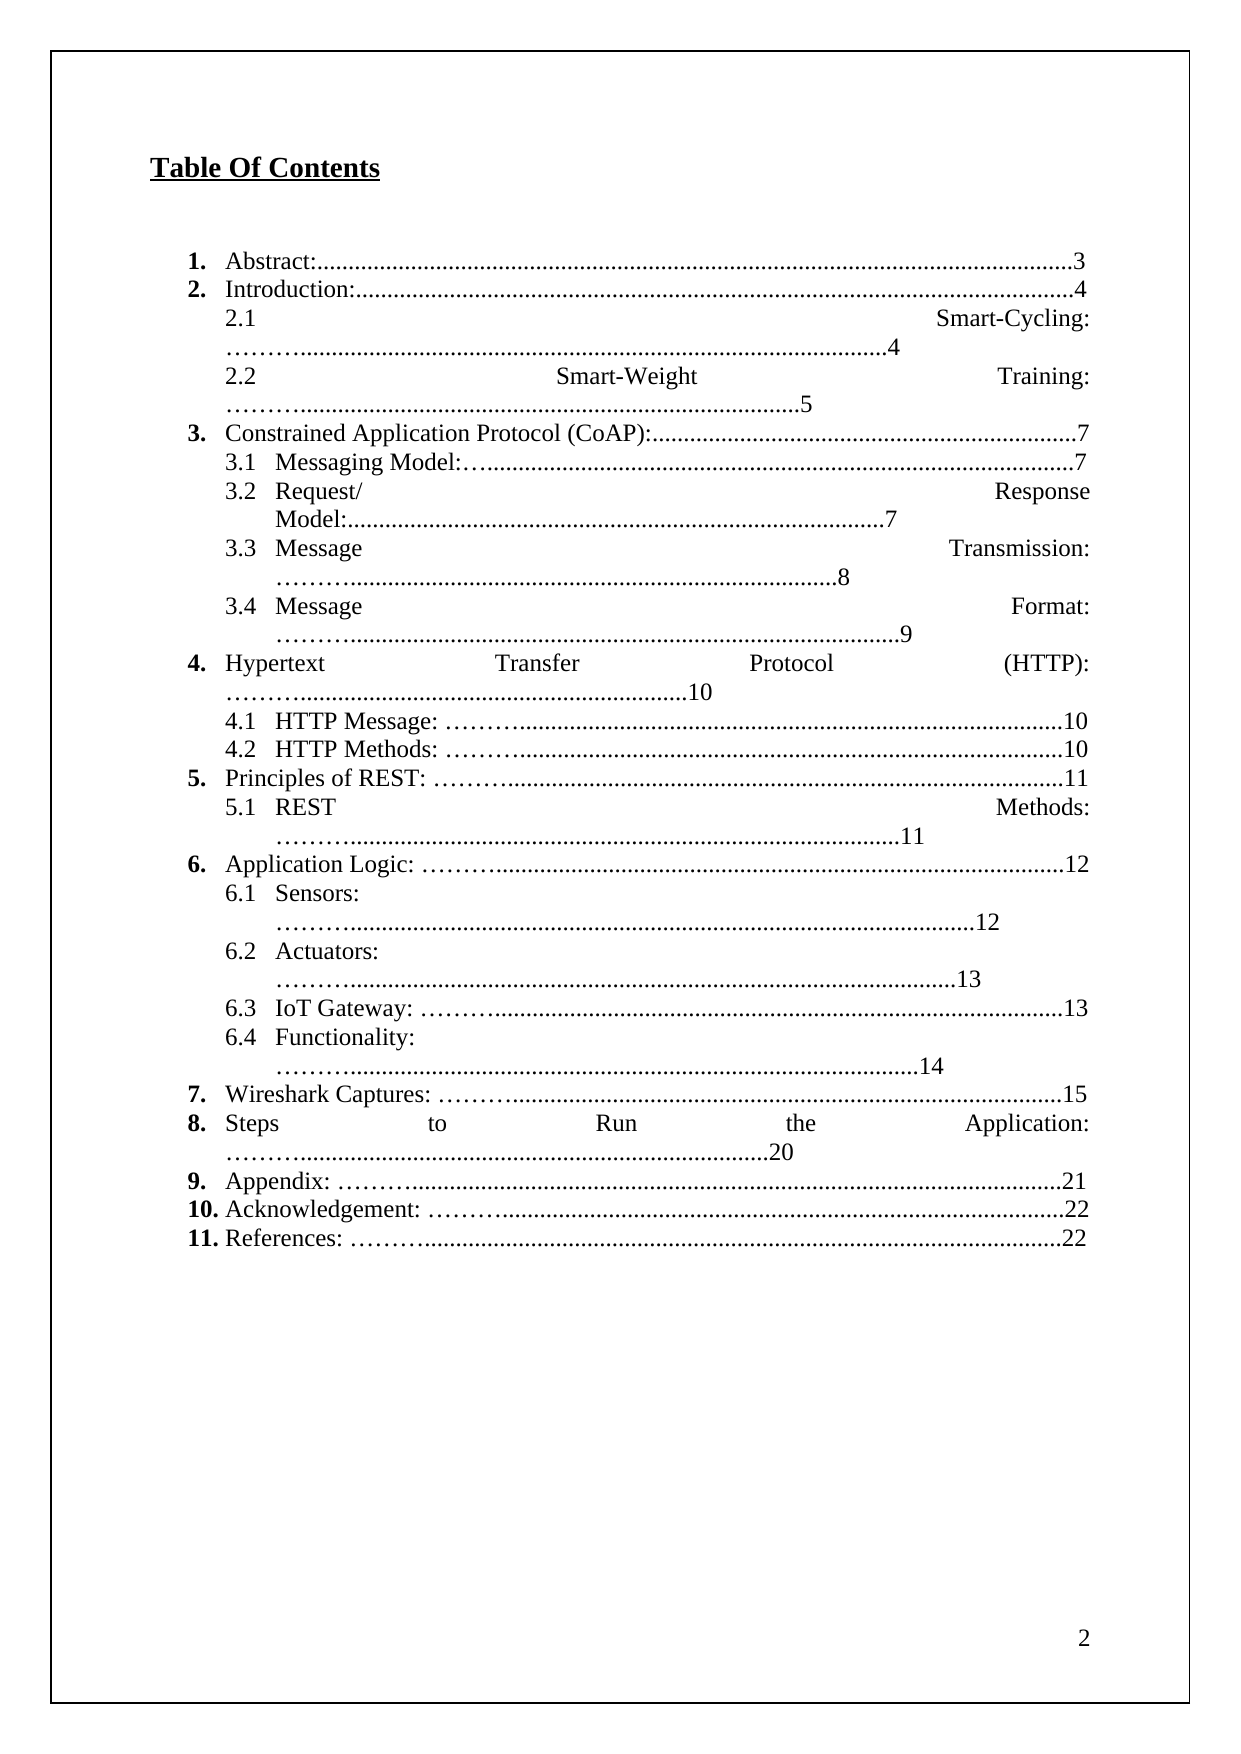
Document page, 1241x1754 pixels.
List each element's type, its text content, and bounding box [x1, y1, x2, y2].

list 2.1 Smart-Cycling:………..............................................................................................4 [225, 303, 1090, 361]
text Table Of Contents [150, 150, 1090, 183]
list Acknowledgement: ………..........................................................................................22 [187, 1194, 1090, 1223]
list Sensors: ………....................................................................................................12 [225, 878, 1090, 936]
list HTTP Methods: ……….......................................................................................10 [225, 734, 1090, 763]
list Steps to Run the Application: ………...........................................................................20 [187, 1108, 1090, 1166]
list Request/ Response Model:......................................................................................7 [225, 476, 1090, 533]
list 2.2 Smart-Weight Training:………................................................................................5 [225, 361, 1090, 418]
list Abstract:.........................................................................................................................3 [187, 246, 1090, 274]
list HTTP Message: ……….......................................................................................10 [225, 706, 1090, 734]
list Constrained Application Protocol (CoAP):....................................................................7 [187, 418, 1090, 447]
list Wireshark Captures: ………........................................................................................15 [187, 1079, 1090, 1108]
list Introduction:...................................................................................................................4 [187, 274, 1090, 303]
list References: ………......................................................................................................22 [187, 1223, 1090, 1252]
list REST Methods: ………........................................................................................11 [225, 792, 1090, 849]
list Message Format: ………........................................................................................9 [225, 591, 1090, 648]
list Message Transmission: ………..............................................................................8 [225, 533, 1090, 591]
list Hypertext Transfer Protocol (HTTP): ………..............................................................10 [187, 648, 1090, 706]
list Principles of REST: ……….........................................................................................11 [187, 763, 1090, 792]
list Functionality: ………...........................................................................................14 [225, 1022, 1090, 1079]
list Application Logic: ………...........................................................................................12 [187, 849, 1090, 878]
list Appendix: ………........................................................................................................21 [187, 1166, 1090, 1194]
list Actuators: ……….................................................................................................13 [225, 936, 1090, 993]
list Messaging Model:…..............................................................................................7 [225, 447, 1090, 476]
list IoT Gateway: ………...........................................................................................13 [225, 993, 1090, 1022]
